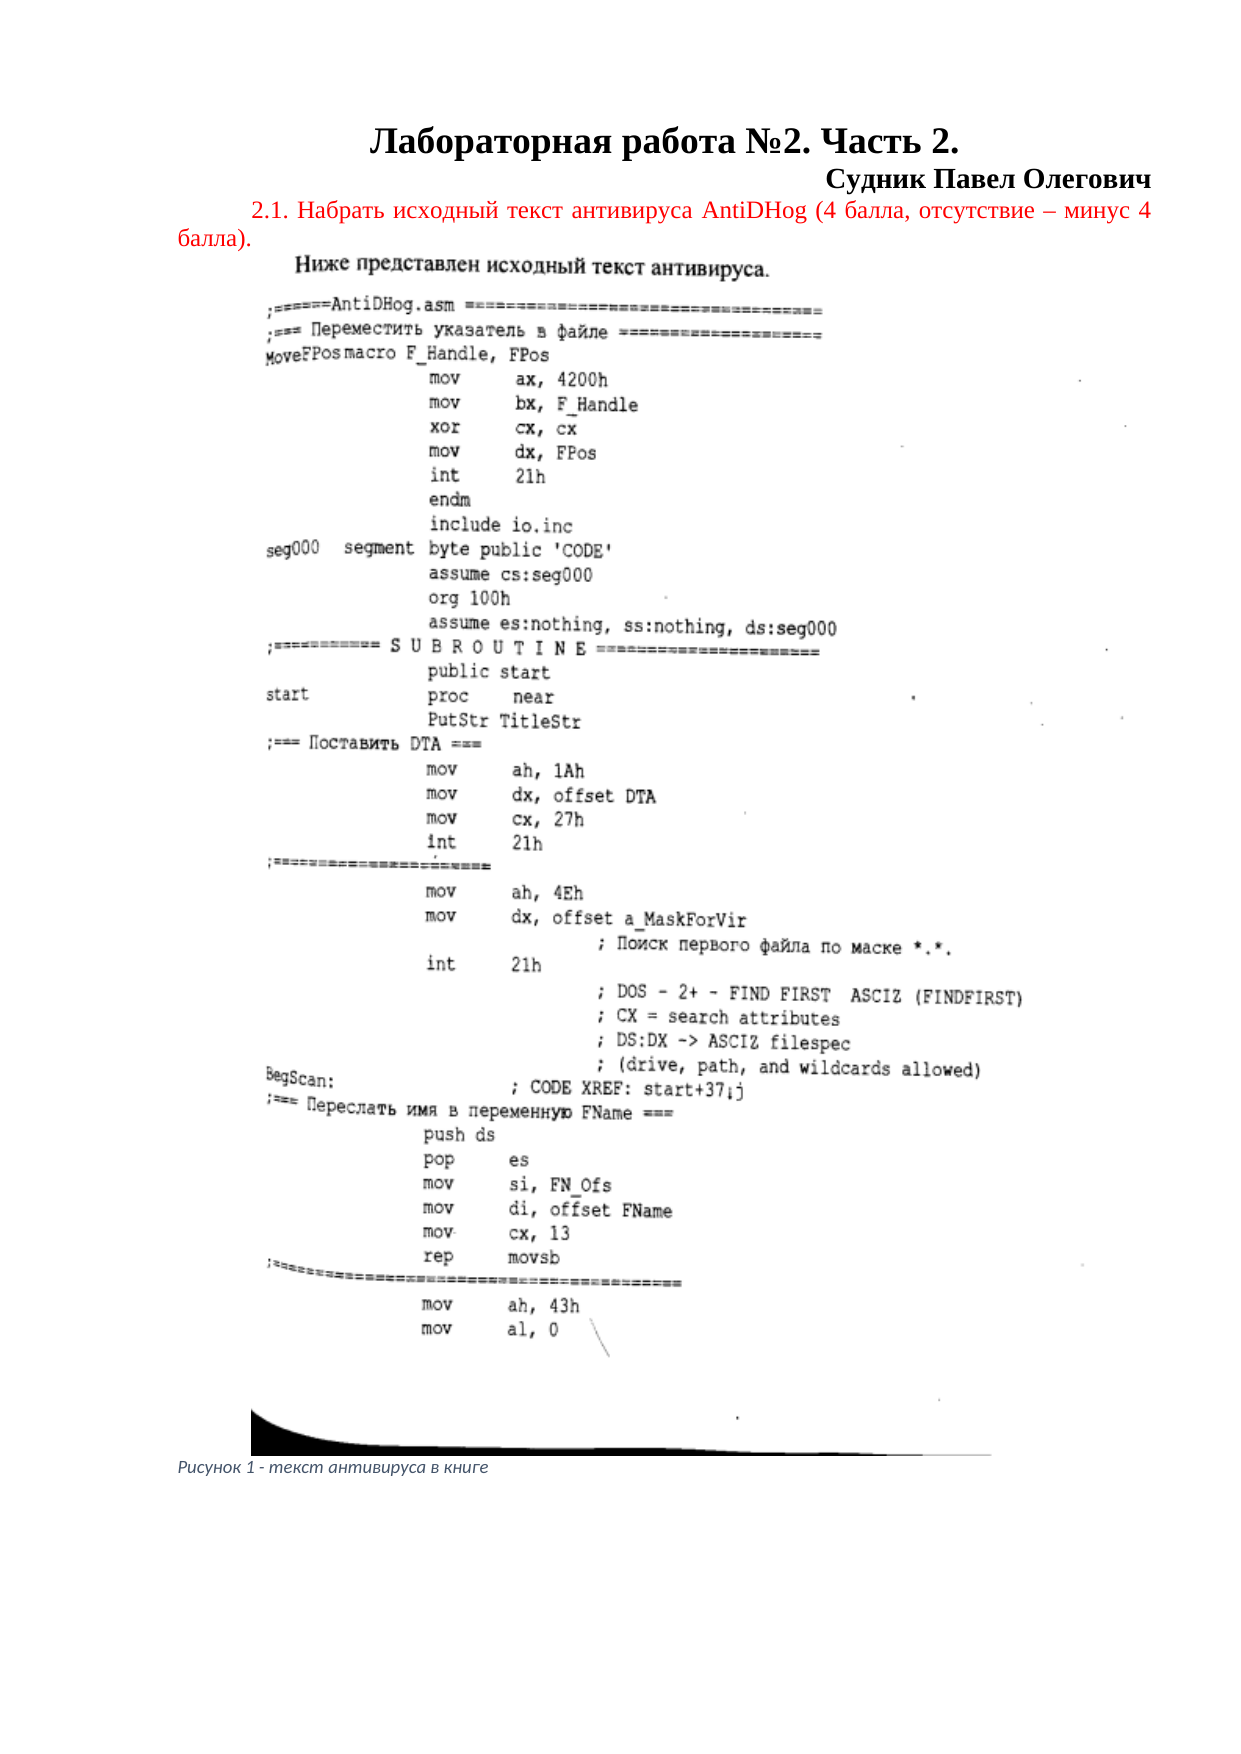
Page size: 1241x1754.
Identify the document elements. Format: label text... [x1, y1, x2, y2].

text 2.1. Набрать исходный текст антивируса AntiDHog (4 балла, отсутствие – минус 4 балла). [177, 195, 1152, 252]
text Судник Павел Олегович [177, 161, 1152, 195]
picture [251, 252, 1139, 1456]
text Рисунок 1 - текст антивируса в книге [177, 1456, 1152, 1478]
text Лабораторная работа №2. Часть 2. [177, 118, 1152, 161]
